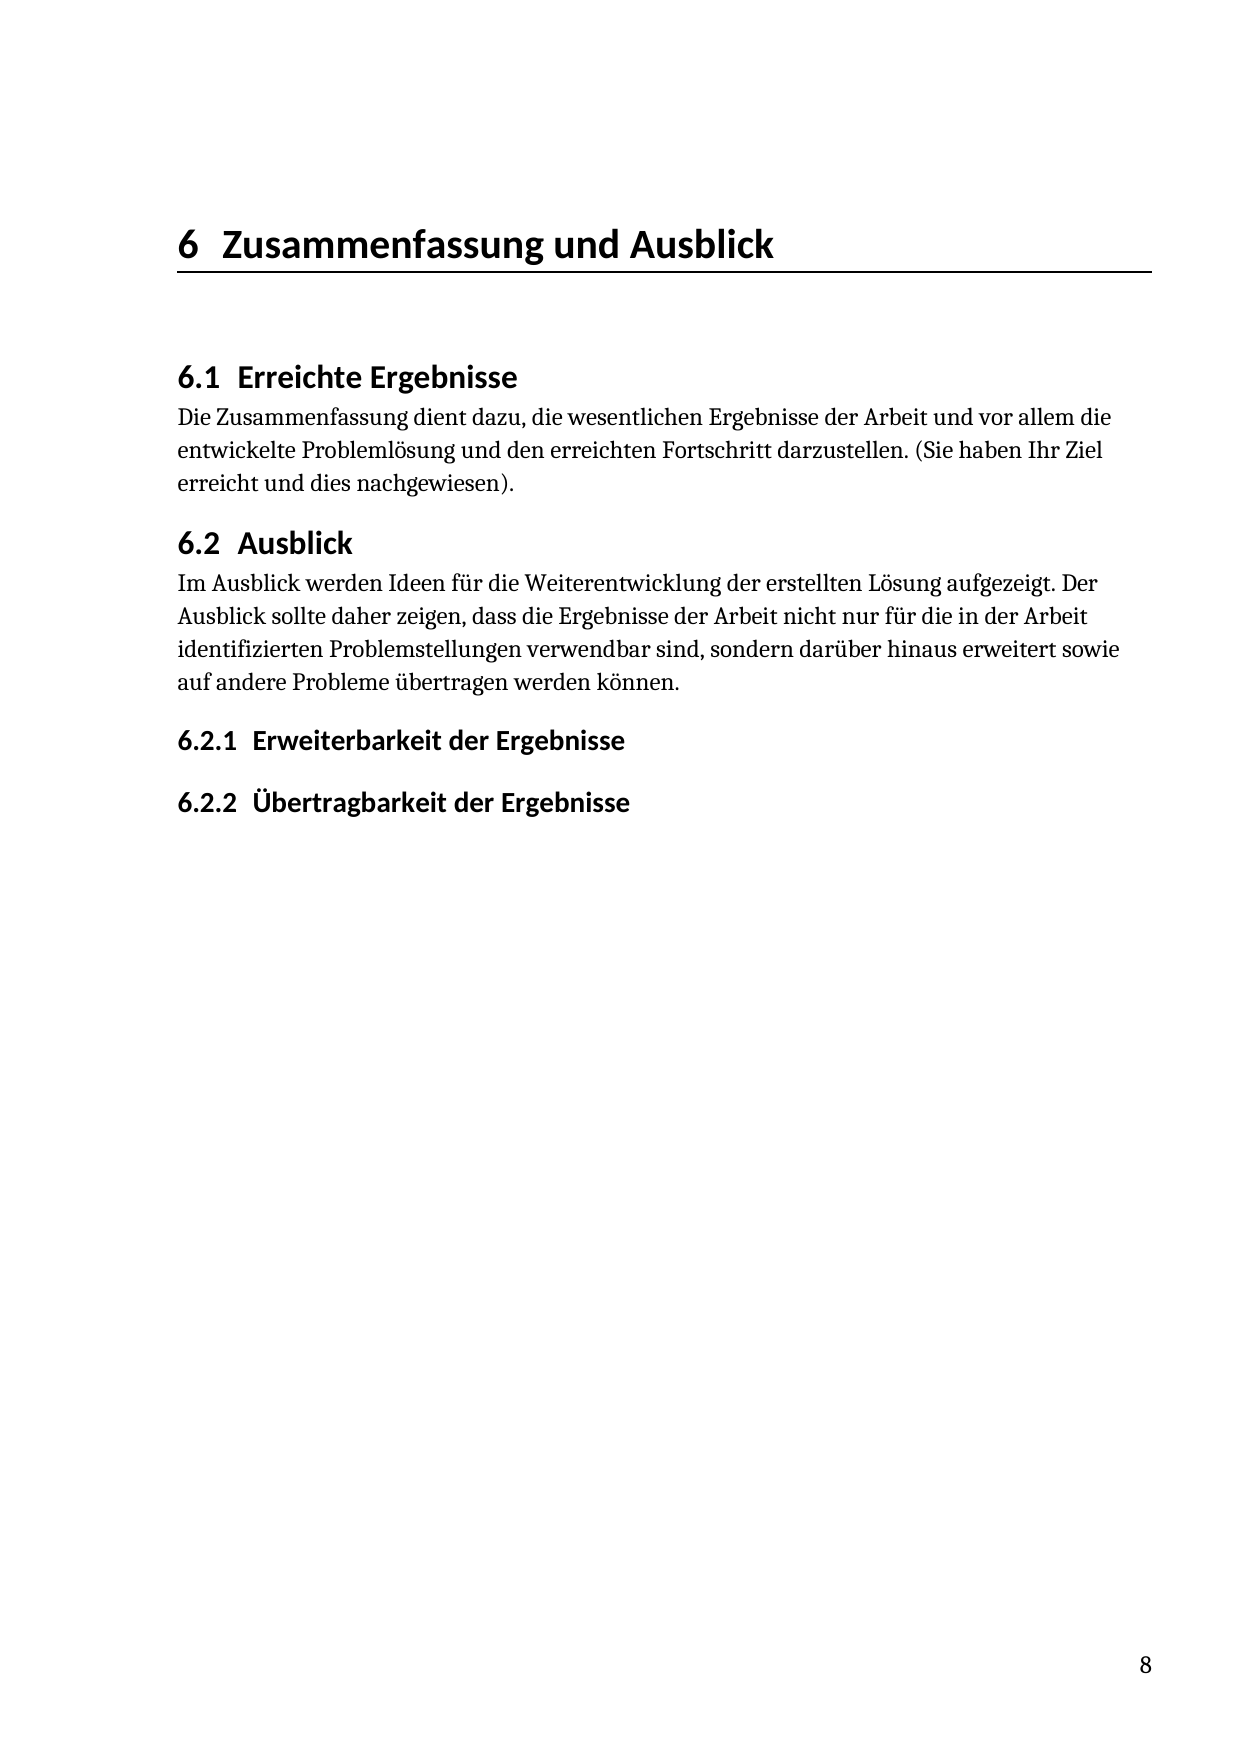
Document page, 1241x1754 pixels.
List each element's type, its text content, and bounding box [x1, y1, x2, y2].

subtitle Erreichte Ergebnisse [177, 356, 1152, 396]
text Im Ausblick werden Ideen für die Weiterentwicklung der erstellten Lösung aufgezeigt. Der Ausblick sollte daher zeigen, dass die Ergebnisse der Arbeit nicht nur für die in der Arbeit identifizierten Problemstellungen verwendbar sind, sondern darüber hinaus erweitert sowie auf andere Probleme übertragen werden können. [177, 569, 1152, 697]
subtitle Erweiterbarkeit der Ergebnisse [177, 722, 1152, 758]
subtitle Zusammenfassung und Ausblick [177, 218, 1152, 271]
subtitle Ausblick [177, 522, 1152, 563]
text Die Zusammenfassung dient dazu, die wesentlichen Ergebnisse der Arbeit und vor allem die entwickelte Problemlösung und den erreichten Fortschritt darzustellen. (Sie haben Ihr Ziel erreicht und dies nachgewiesen). [177, 402, 1152, 497]
subtitle Übertragbarkeit der Ergebnisse [177, 784, 1152, 819]
